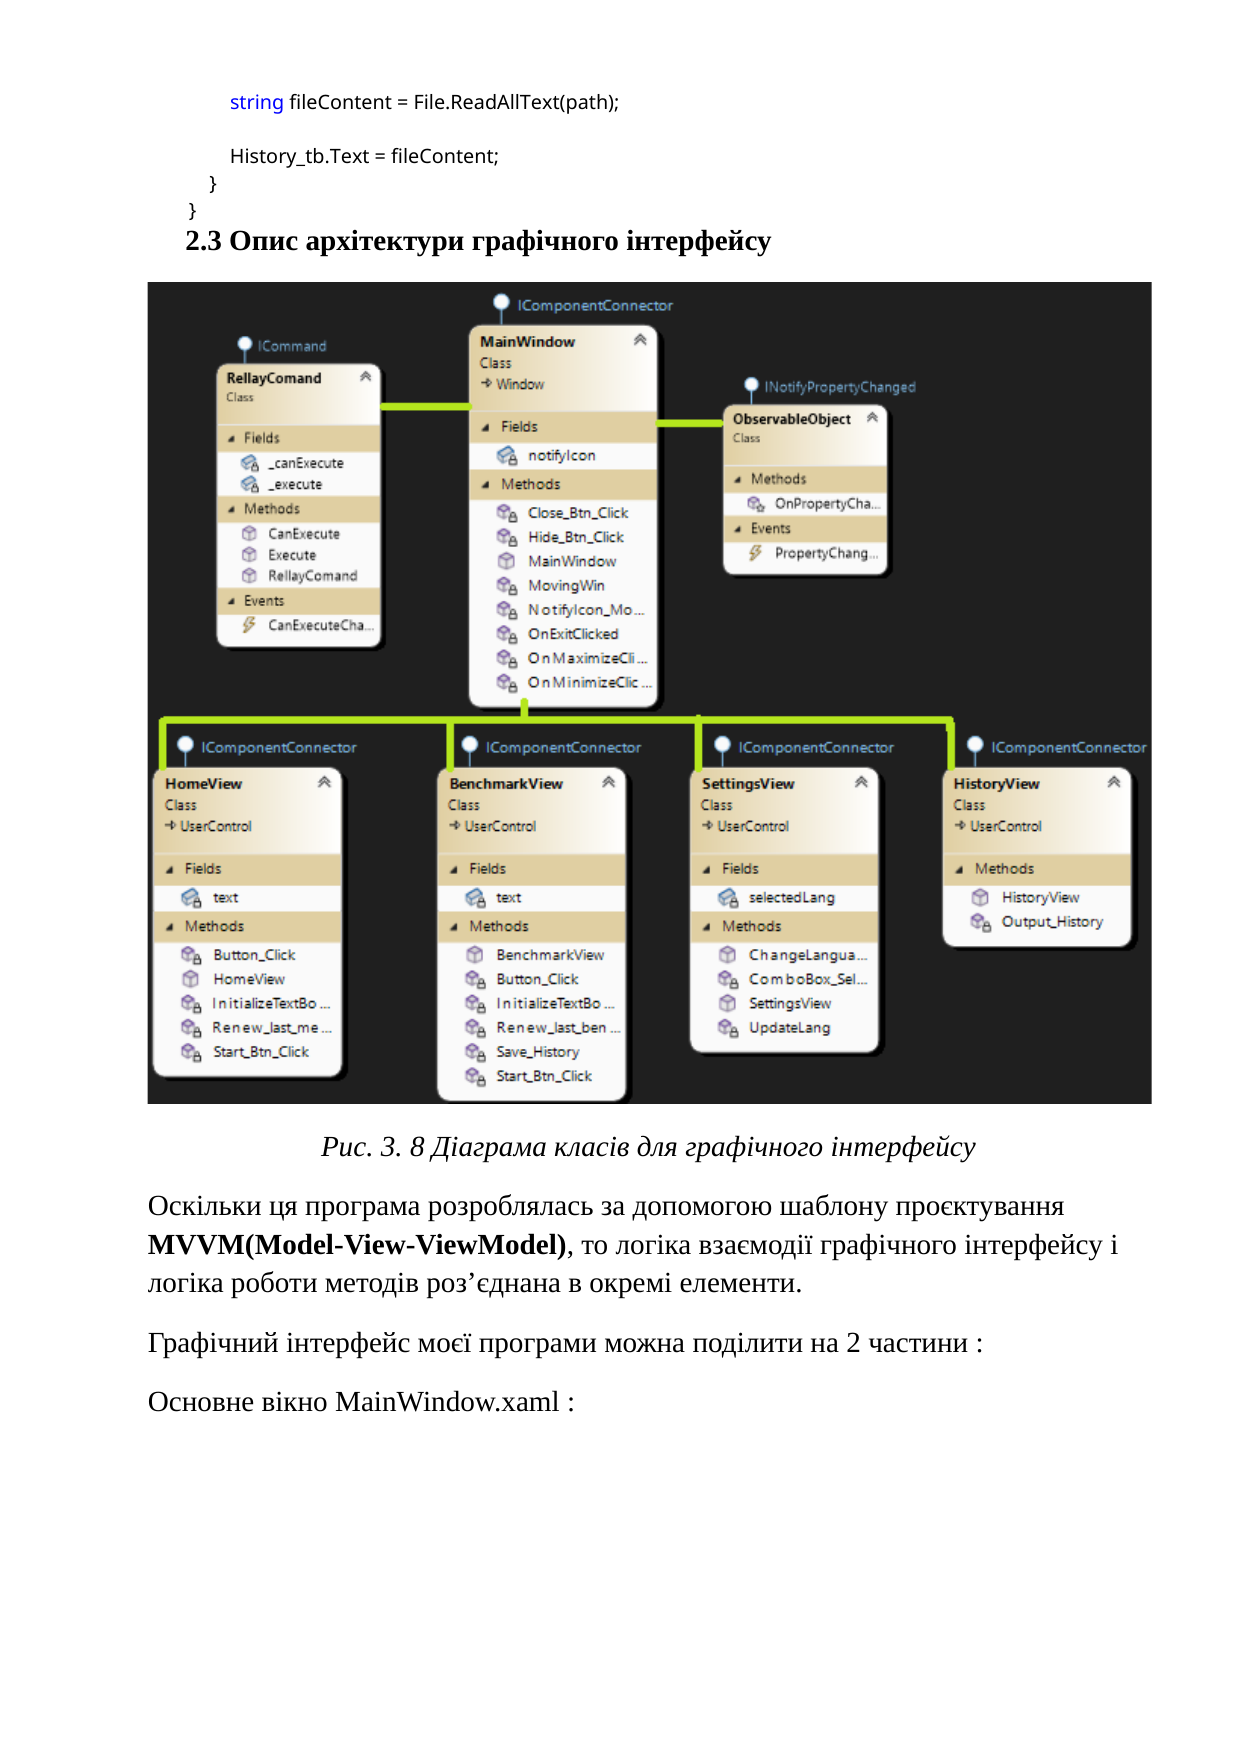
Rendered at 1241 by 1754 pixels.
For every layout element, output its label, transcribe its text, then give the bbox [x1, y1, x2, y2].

text History_tb.Text = fileContent; [148, 142, 1152, 169]
text Рис. 3. 8 Діаграма класів для графічного інтерфейсу [148, 1129, 1152, 1163]
picture [147, 282, 1152, 1104]
text } [148, 196, 1152, 223]
text string fileContent = File.ReadAllText(path); [148, 88, 1152, 116]
text } [148, 169, 1152, 196]
list Опис архітектури графічного інтерфейсу [185, 223, 1152, 257]
text Графічний інтерфейс моєї програми можна поділити на 2 частини : [148, 1325, 1152, 1358]
text Основне вікно MainWindow.xaml : [148, 1384, 1152, 1418]
text Оскільки ця програма розроблялась за допомогою шаблону проєктування MVVM(Model-View-ViewModel), то логіка взаємодії графічного інтерфейсу і логіка роботи методів роз’єднана в окремі елементи. [148, 1188, 1152, 1299]
